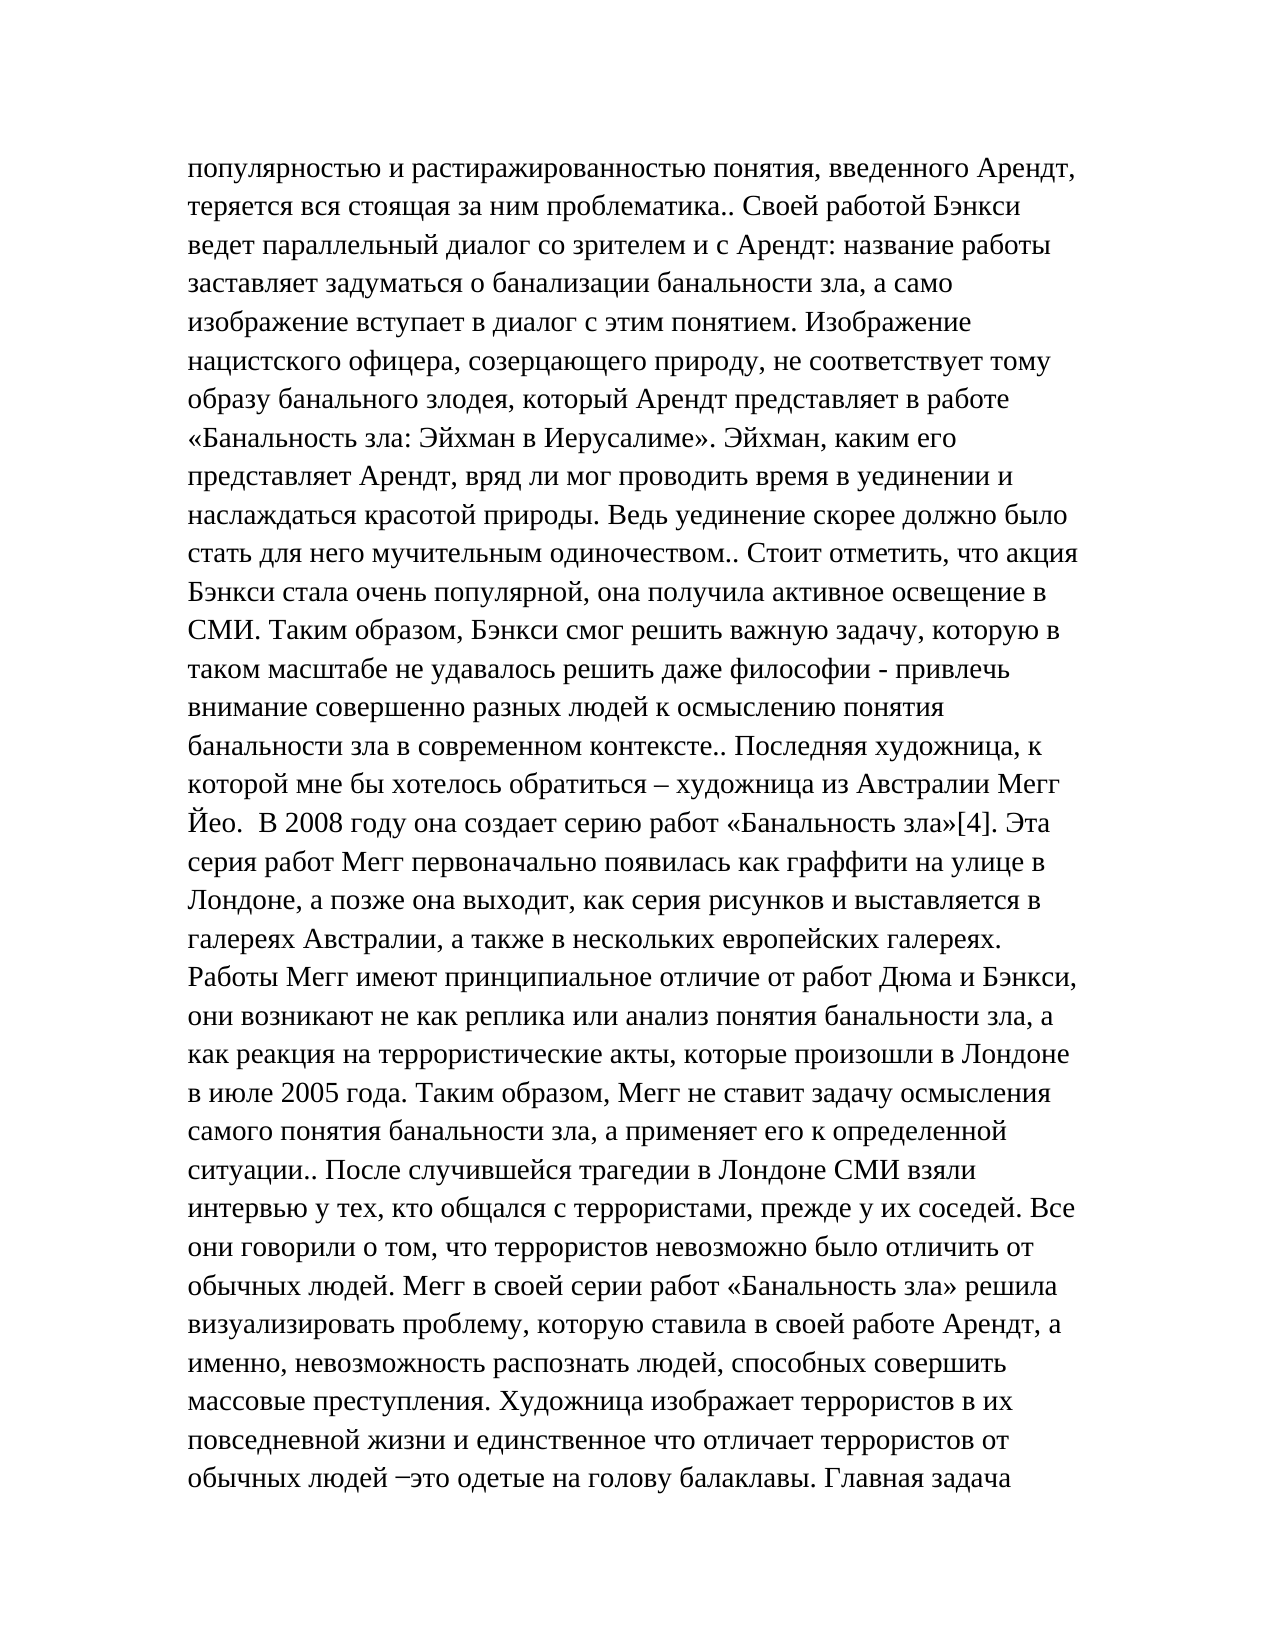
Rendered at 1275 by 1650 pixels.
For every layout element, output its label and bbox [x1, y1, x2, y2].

text [187, 150, 1087, 1494]
